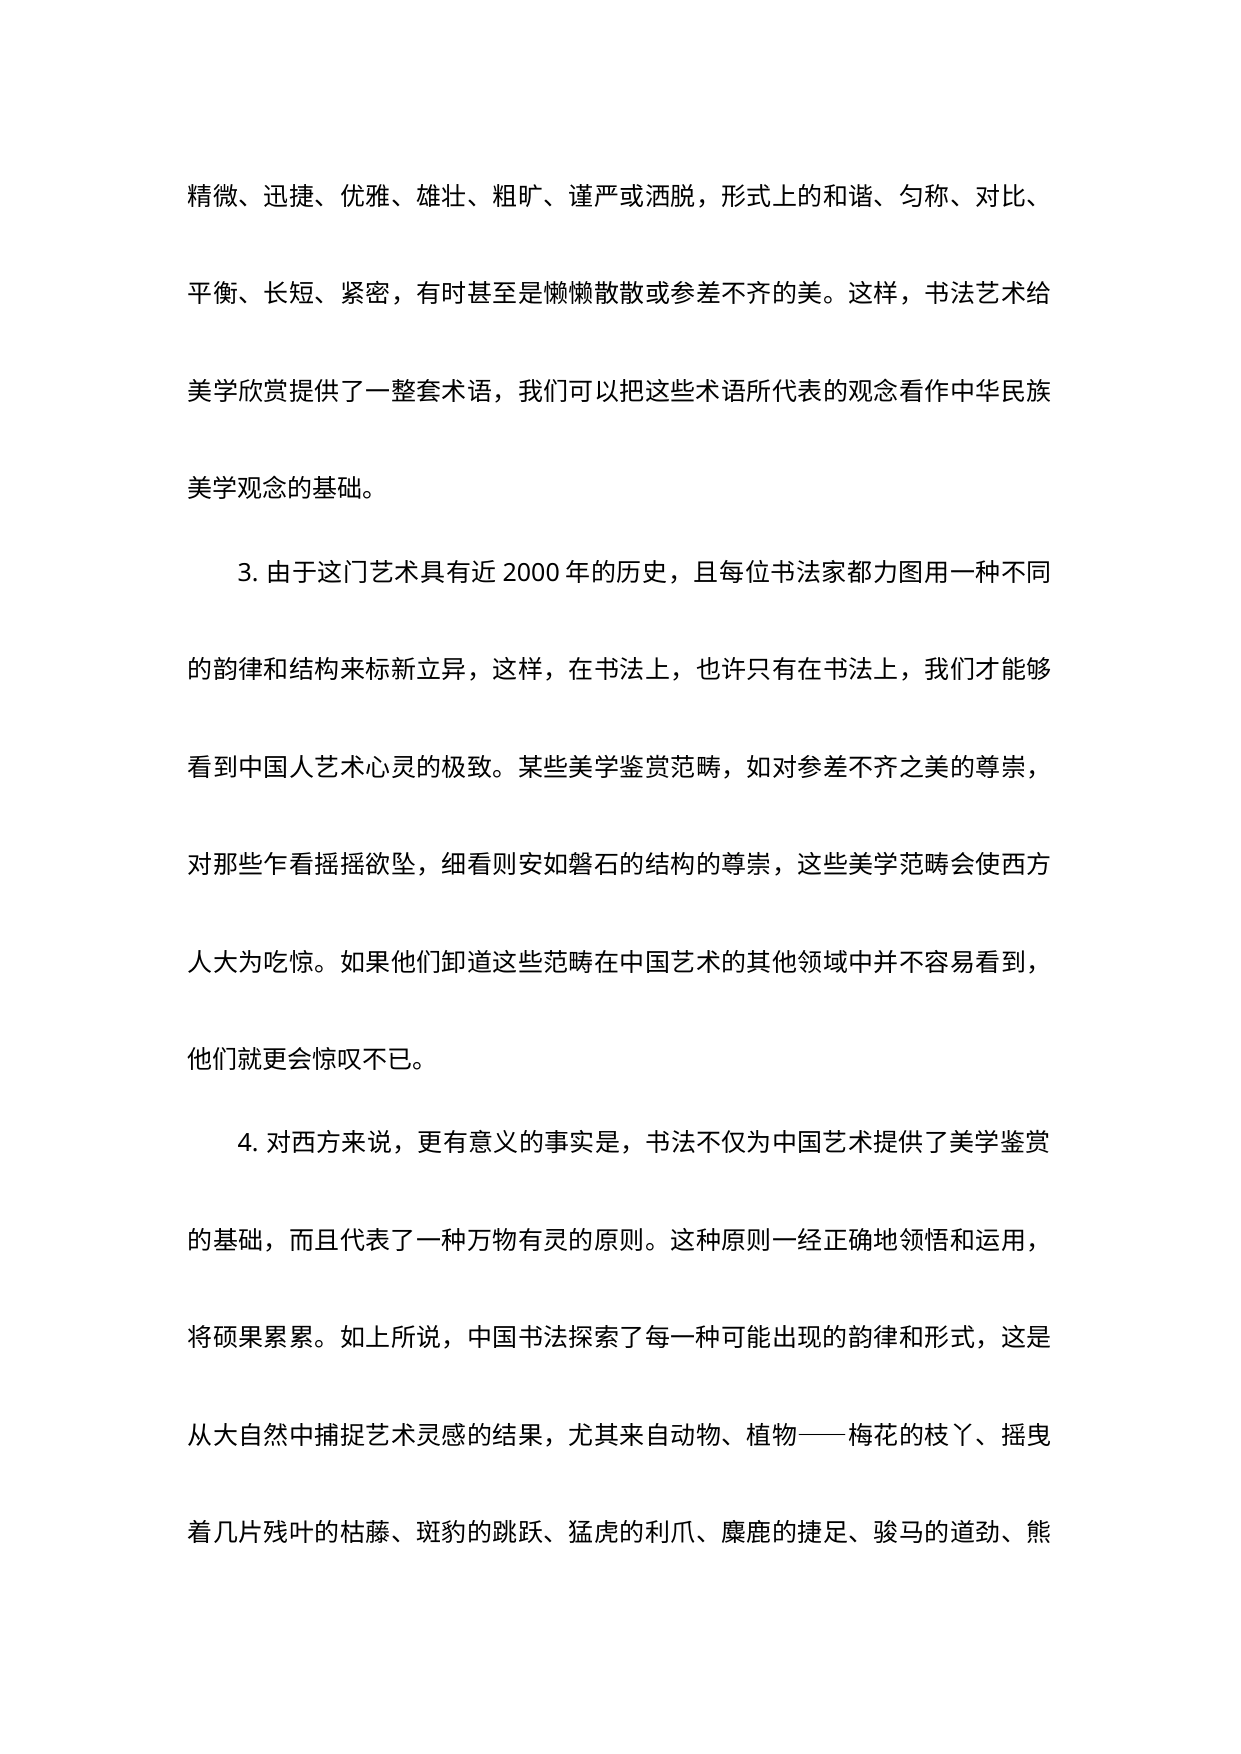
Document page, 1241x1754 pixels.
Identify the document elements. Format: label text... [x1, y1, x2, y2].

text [187, 1108, 1053, 1563]
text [187, 162, 1053, 519]
text 3. 由于这门艺术具有近2000年的历史，且每位书法家都力图用一种不同的韵律和结构来标新立异，这样，在书法上，也许只有在书法上，我们才能够看到中国人艺术心灵的极致。某些美学鉴赏范畴，如对参差不齐之美的尊崇，对那些乍看摇摇欲坠，细看则安如磐石的结构的尊崇，这些美学范畴会使西方人大为吃惊。如果他们卸道这些范畴在中国艺术的其他领域中并不容易看到，他们就更会惊叹不已。 [187, 538, 1053, 1090]
